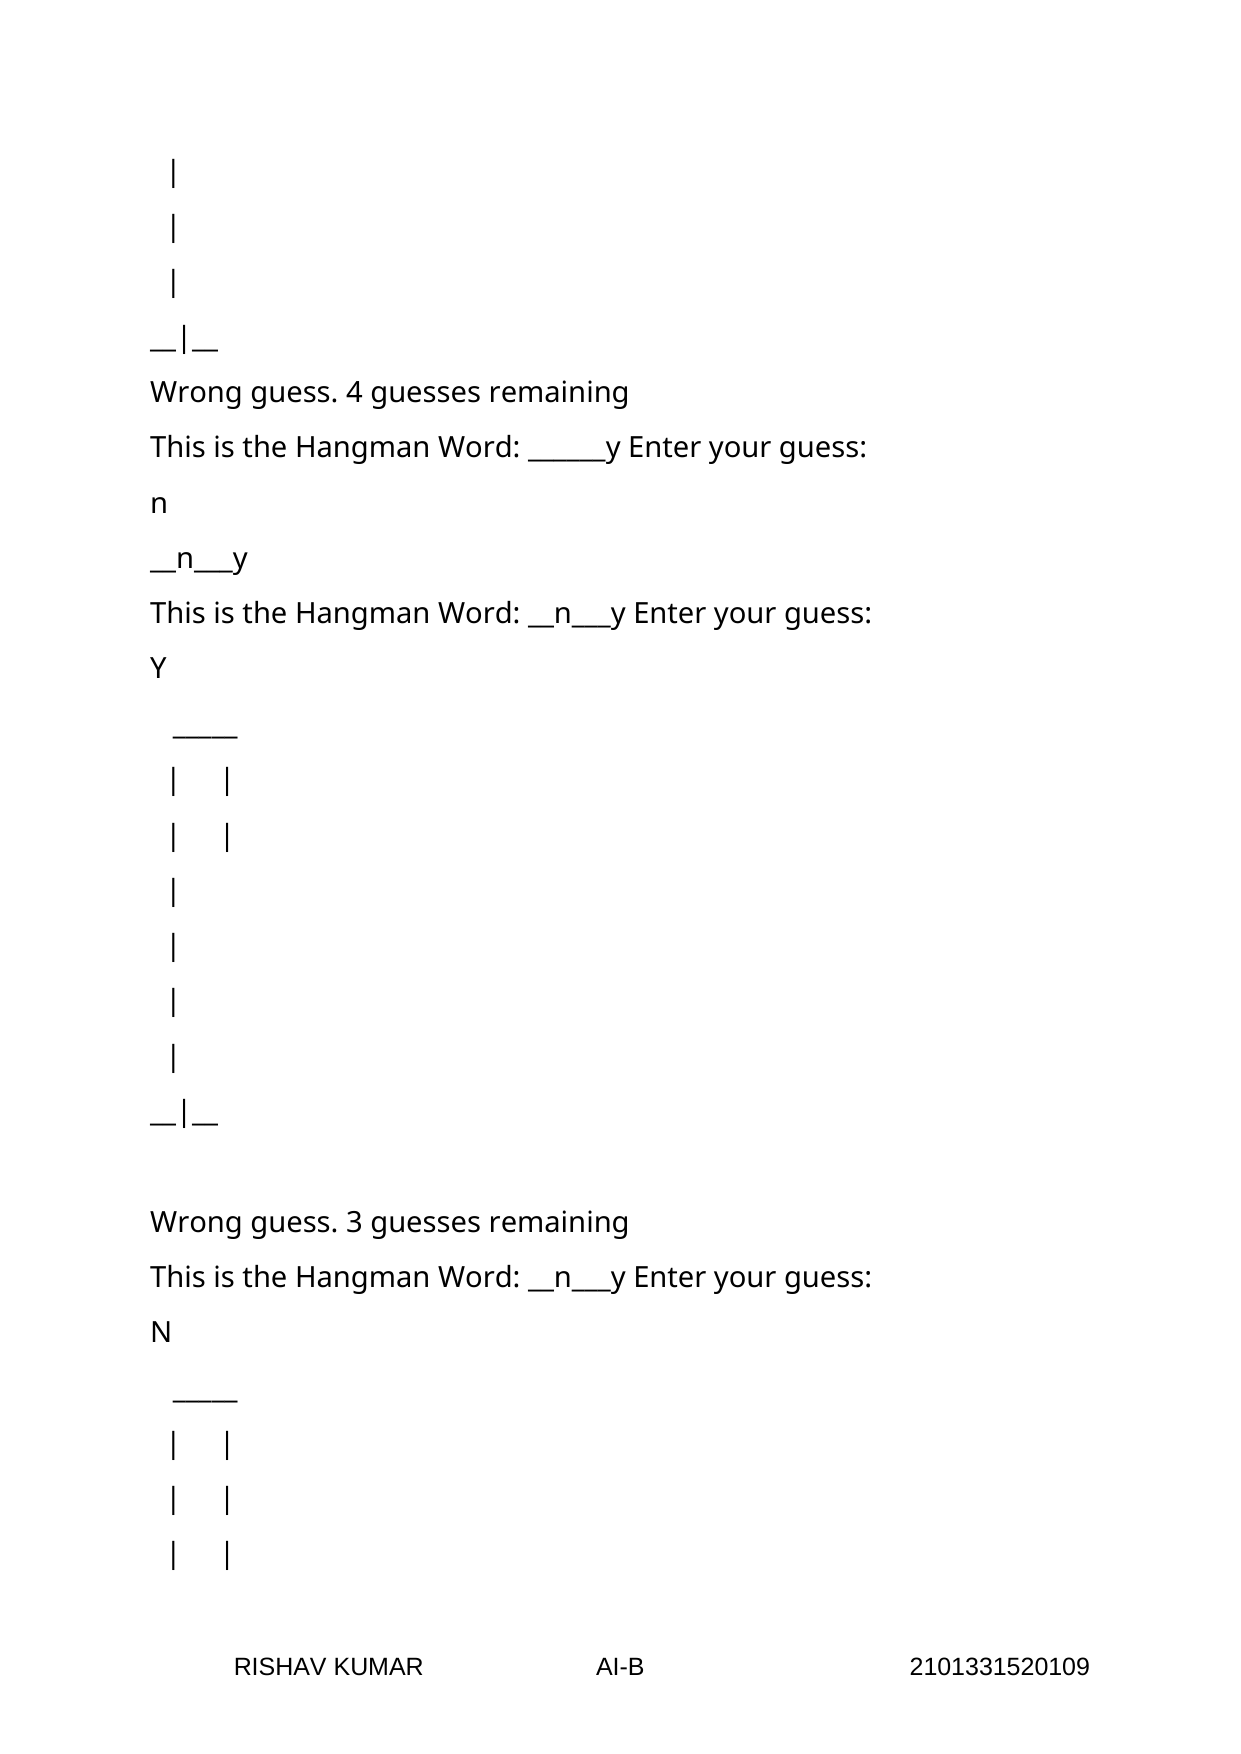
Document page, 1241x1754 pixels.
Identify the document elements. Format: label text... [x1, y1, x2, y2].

text | | [150, 1422, 1090, 1462]
text N [150, 1312, 1090, 1351]
text __n___y [150, 537, 1090, 577]
text | [150, 924, 1090, 964]
text n [150, 482, 1090, 522]
text | | [150, 1477, 1090, 1517]
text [150, 427, 1090, 466]
text | | [150, 758, 1090, 798]
text | | [150, 814, 1090, 853]
text | | [150, 1533, 1090, 1572]
text This is the Hangman Word: __n___y Enter your guess: [150, 1256, 1090, 1296]
text Wrong guess. 3 guesses remaining [150, 1201, 1090, 1241]
text Wrong guess. 4 guesses remaining [150, 371, 1090, 411]
text This is the Hangman Word: __n___y Enter your guess: [150, 592, 1090, 632]
text | [150, 980, 1090, 1019]
text _____ [150, 703, 1090, 743]
text | [150, 1035, 1090, 1075]
text _____ [150, 1367, 1090, 1407]
text __|__ [150, 316, 1090, 356]
text | [150, 150, 1090, 190]
text Y [150, 648, 1090, 687]
text | [150, 205, 1090, 245]
text | [150, 261, 1090, 300]
text __|__ [150, 1090, 1090, 1130]
text | [150, 869, 1090, 909]
